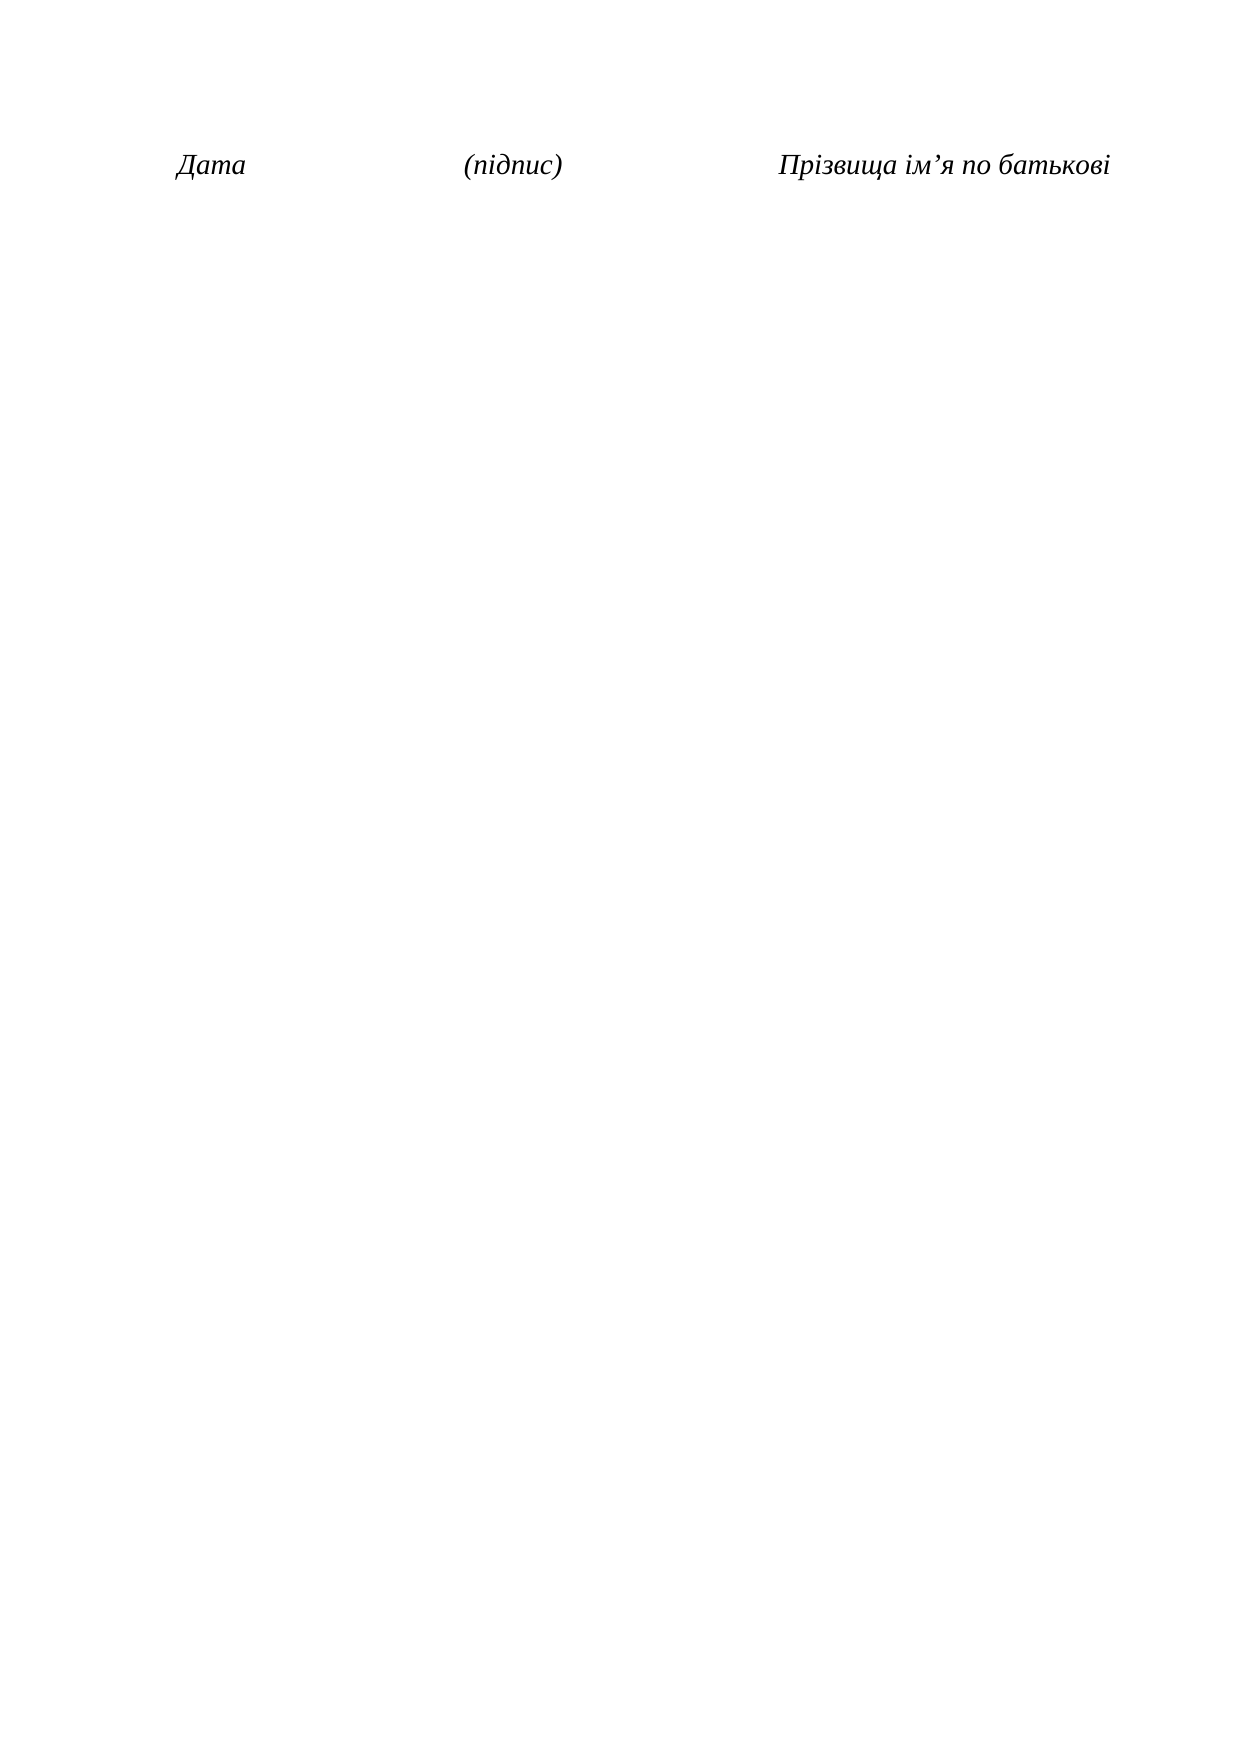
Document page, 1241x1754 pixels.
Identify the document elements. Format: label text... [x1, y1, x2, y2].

text Дата (підпис) Прізвища ім’я по батькові [177, 147, 1167, 180]
